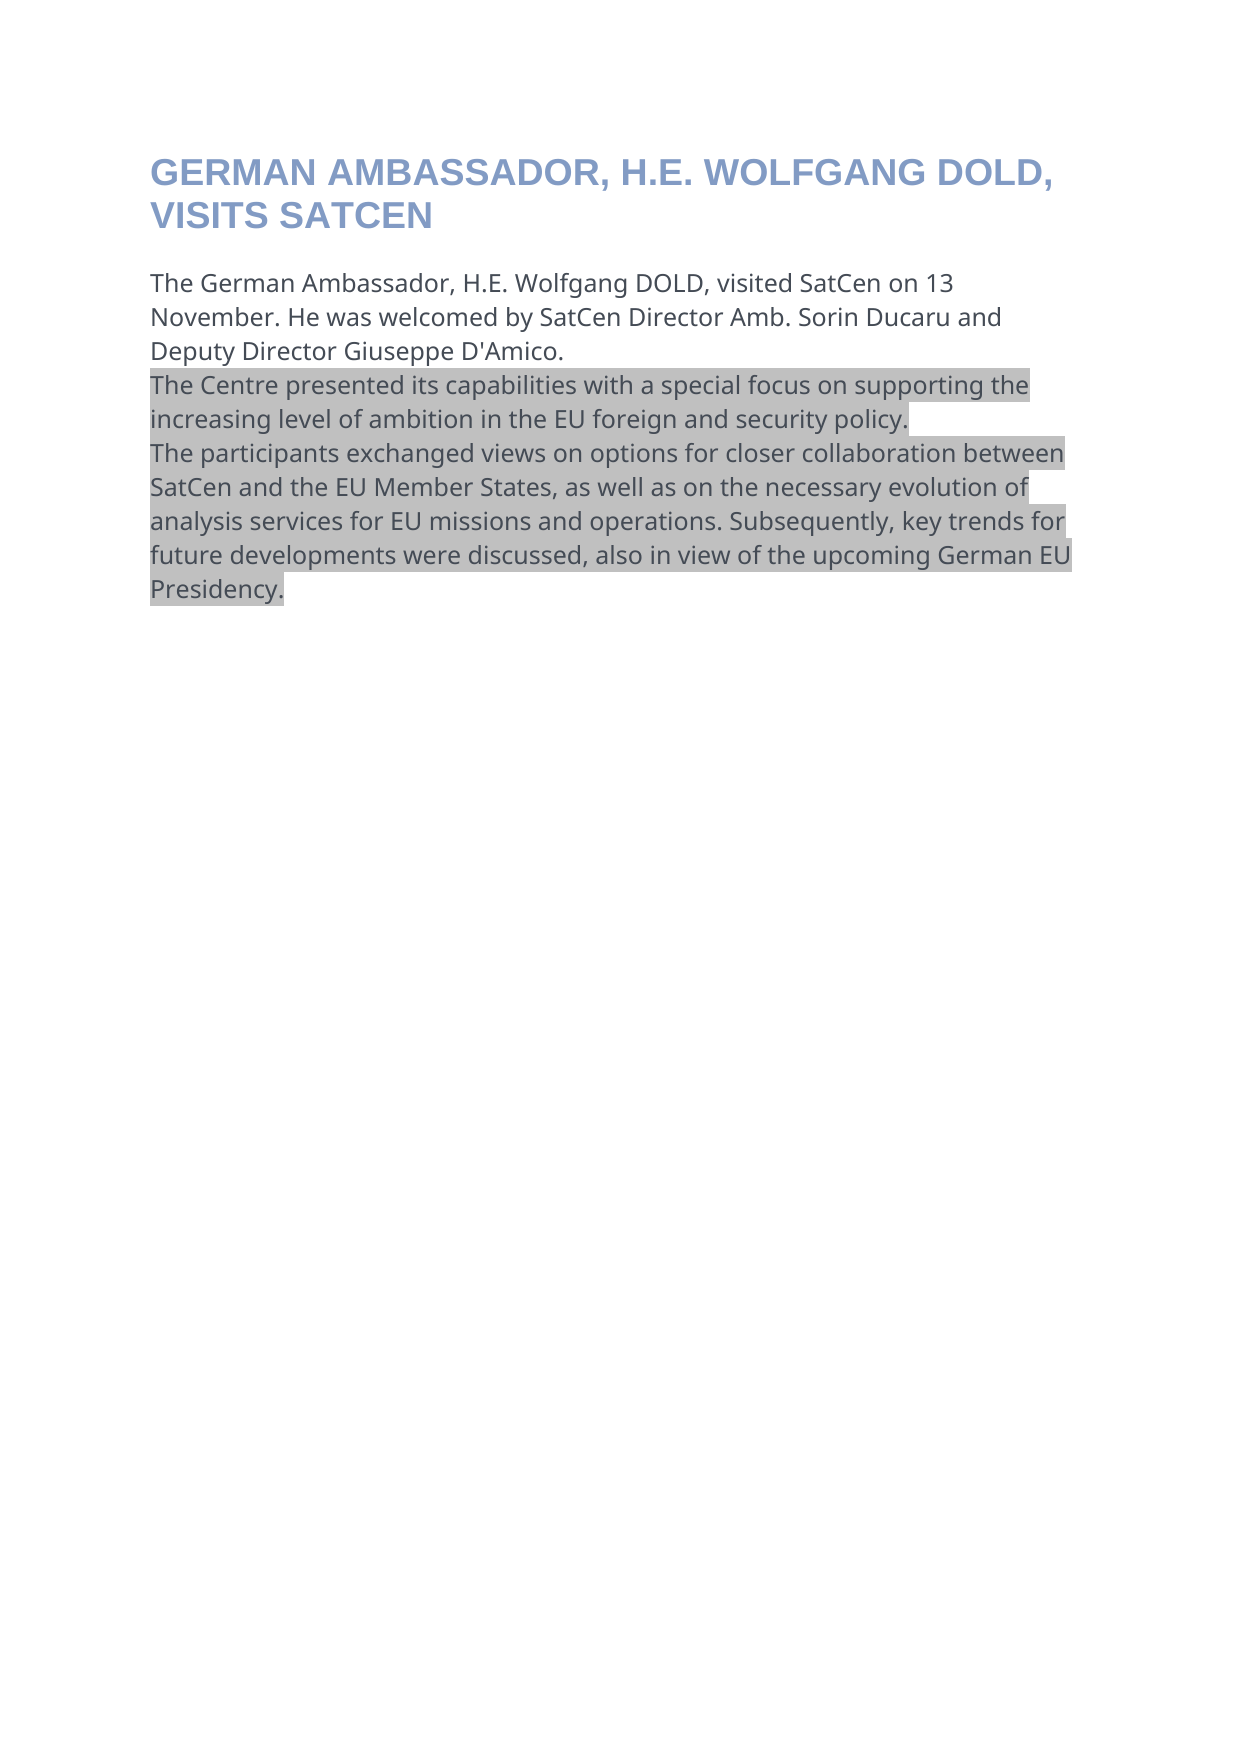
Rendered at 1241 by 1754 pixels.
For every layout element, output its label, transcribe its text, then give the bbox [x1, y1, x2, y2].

text The German Ambassador, H.E. Wolfgang DOLD, visited SatCen on 13 November. He was welcomed by SatCen Director Amb. Sorin Ducaru and Deputy Director Giuseppe D'Amico. [150, 265, 1090, 368]
text GERMAN AMBASSADOR, H.E. WOLFGANG DOLD, VISITS SATCEN [150, 150, 1090, 236]
text The participants exchanged views on options for closer collaboration between SatCen and the EU Member States, as well as on the necessary evolution of analysis services for EU missions and operations. Subsequently, key trends for future developments were discussed, also in view of the upcoming German EU Presidency. [284, 436, 1090, 606]
text The Centre presented its capabilities with a special focus on supporting the increasing level of ambition in the EU foreign and security policy. [909, 368, 1090, 436]
